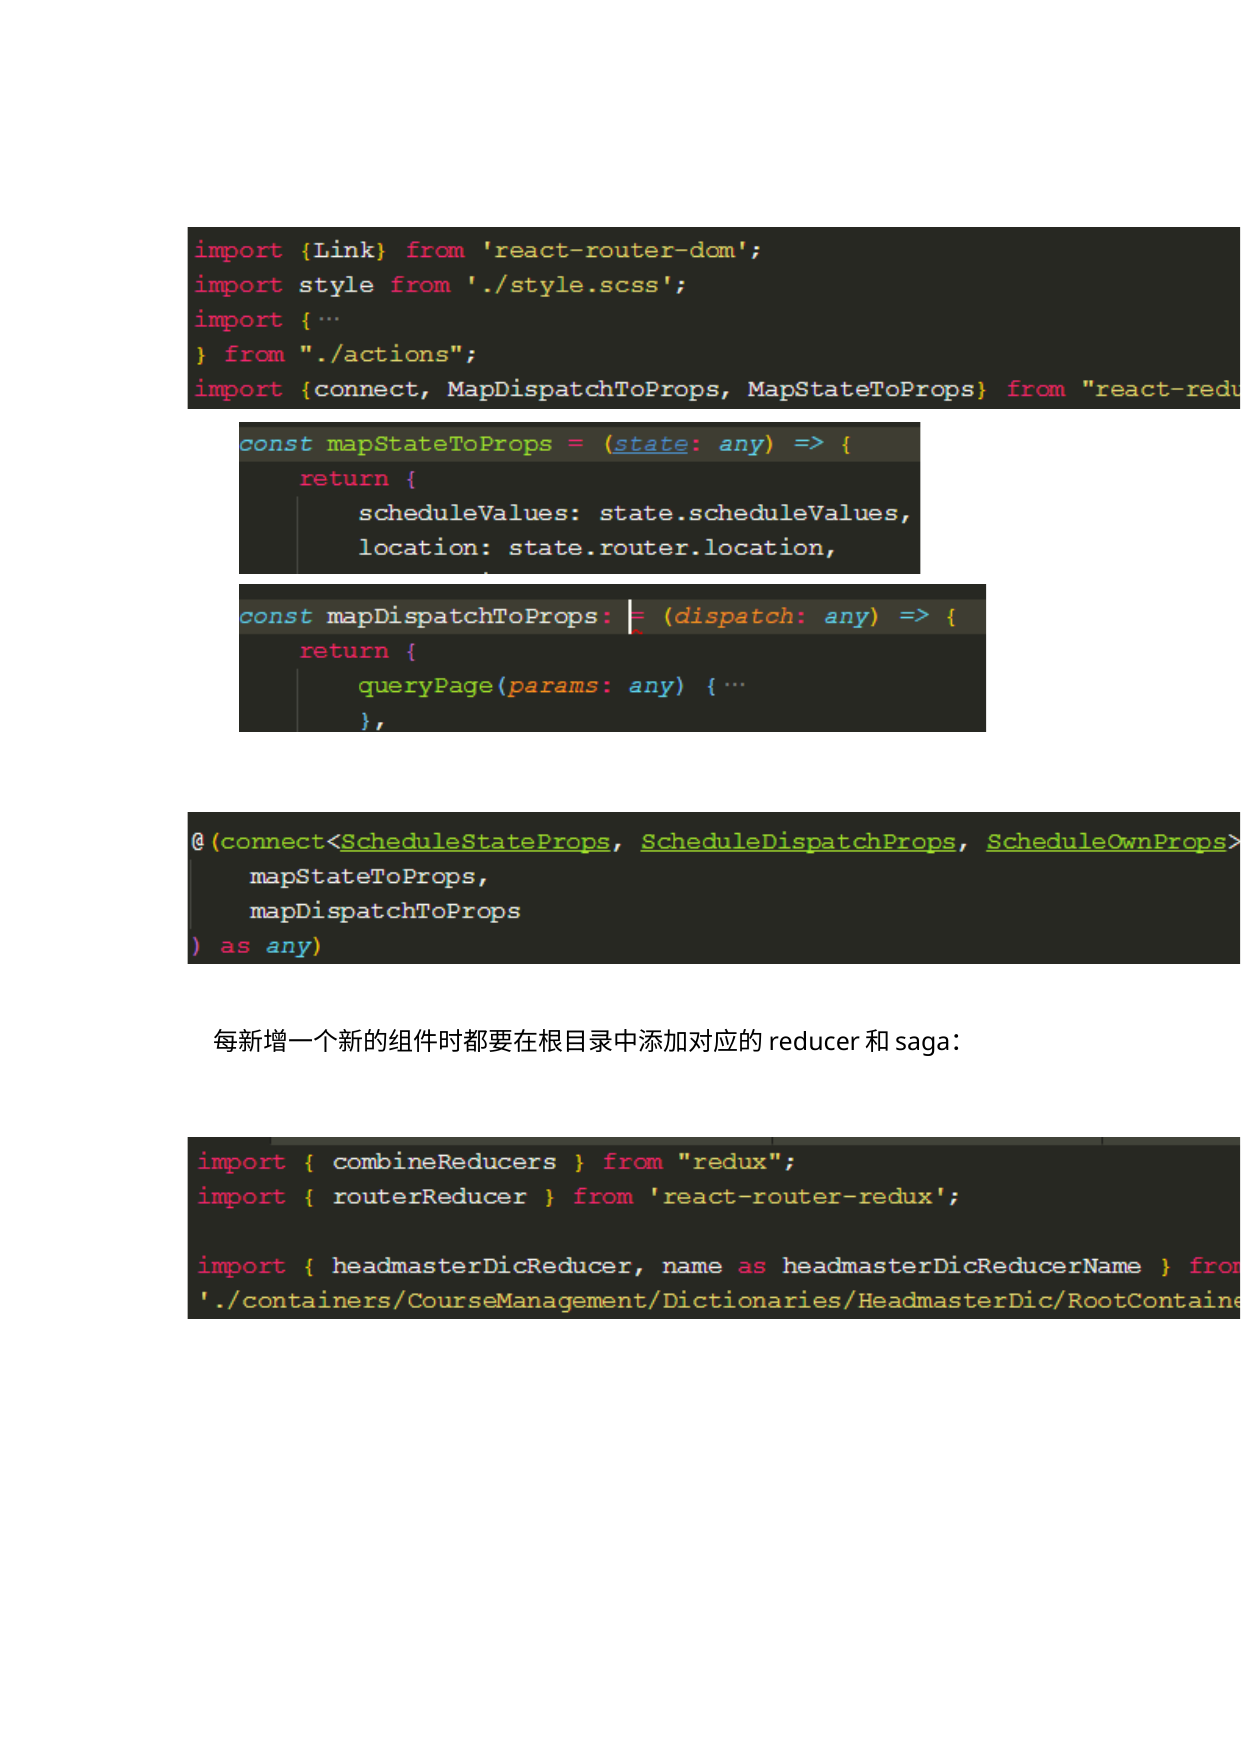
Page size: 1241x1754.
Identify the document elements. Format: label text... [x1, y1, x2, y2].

picture [187, 1137, 1241, 1319]
picture [187, 227, 1241, 409]
picture [239, 422, 921, 574]
picture [239, 584, 987, 732]
picture [187, 812, 1241, 964]
text 每新增一个新的组件时都要在根目录中添加对应的reducer和saga： [187, 1007, 1053, 1072]
